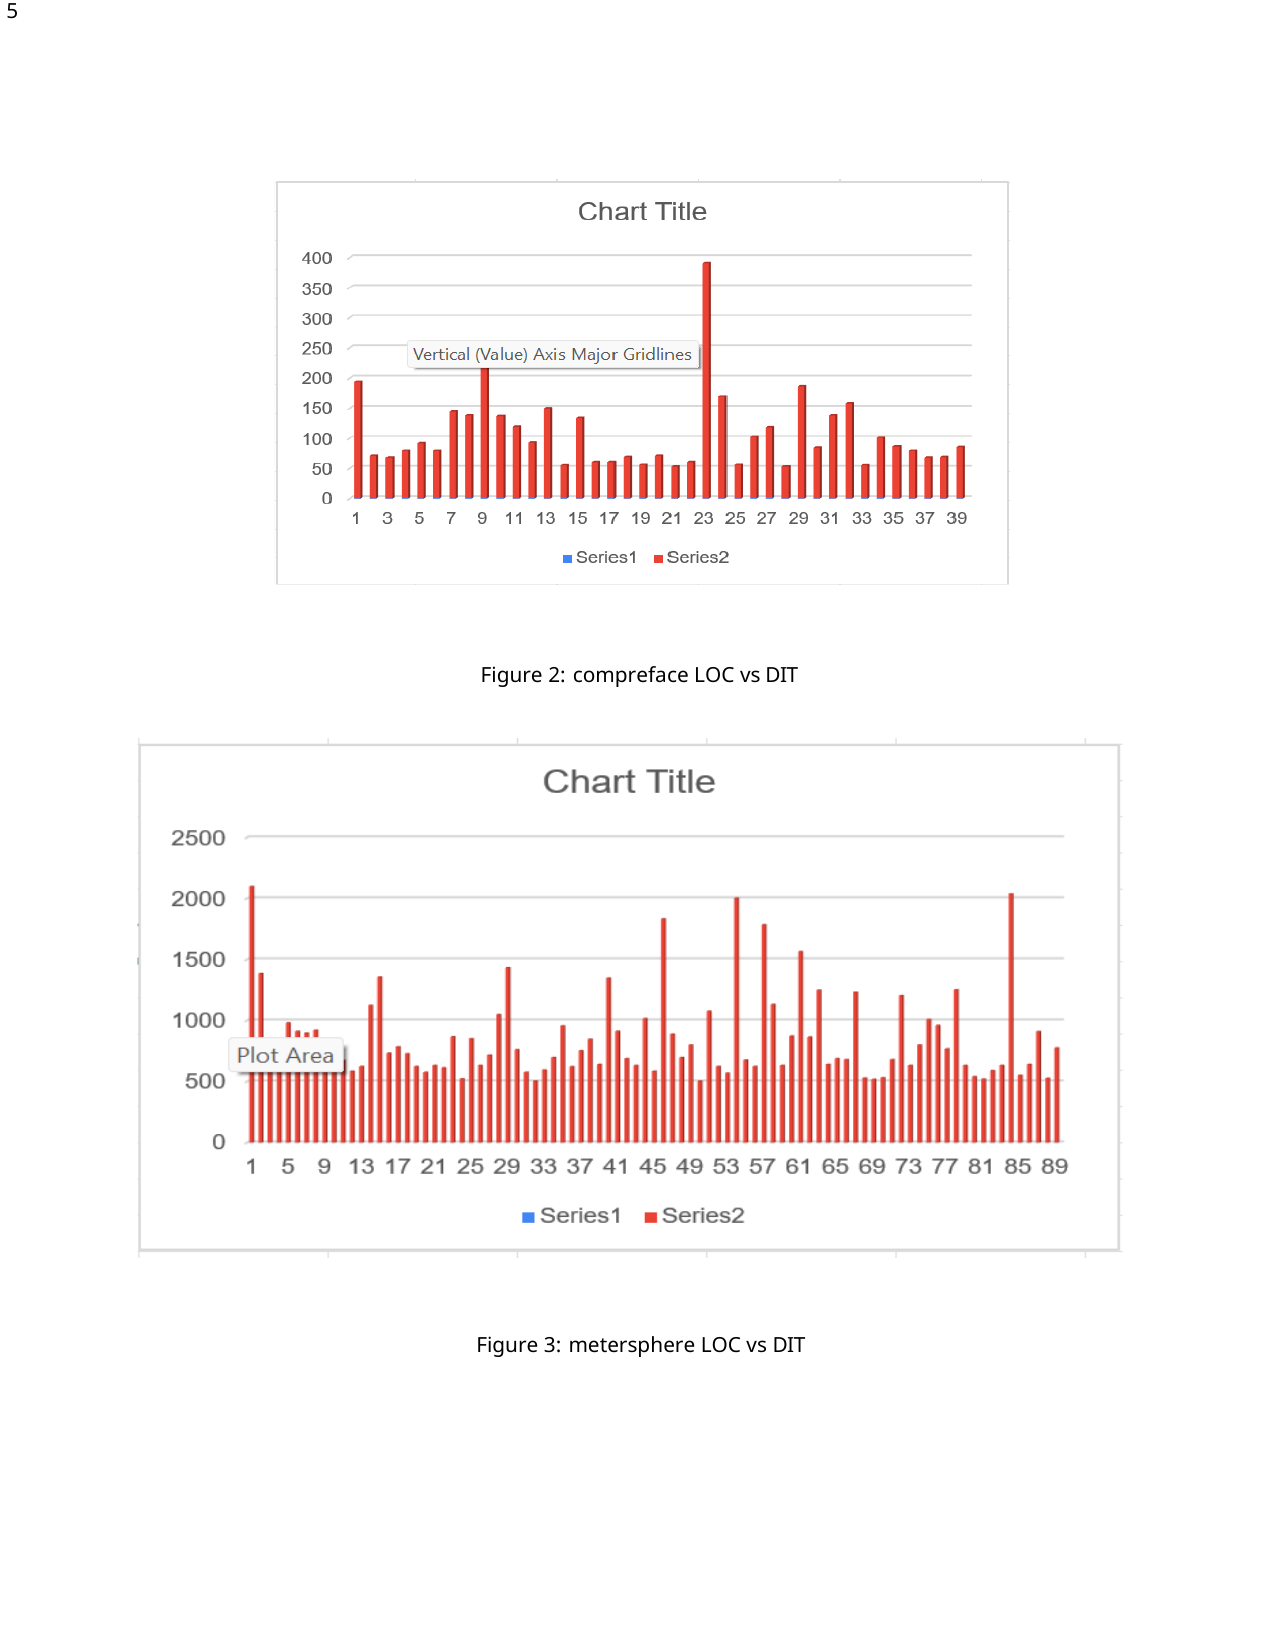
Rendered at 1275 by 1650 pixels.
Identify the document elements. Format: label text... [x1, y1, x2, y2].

picture [137, 738, 1123, 1258]
text Figure 3: metersphere LOC vs DIT [476, 1330, 1275, 1358]
picture [274, 179, 1011, 585]
text Figure 2: compreface LOC vs DIT [480, 660, 1275, 689]
